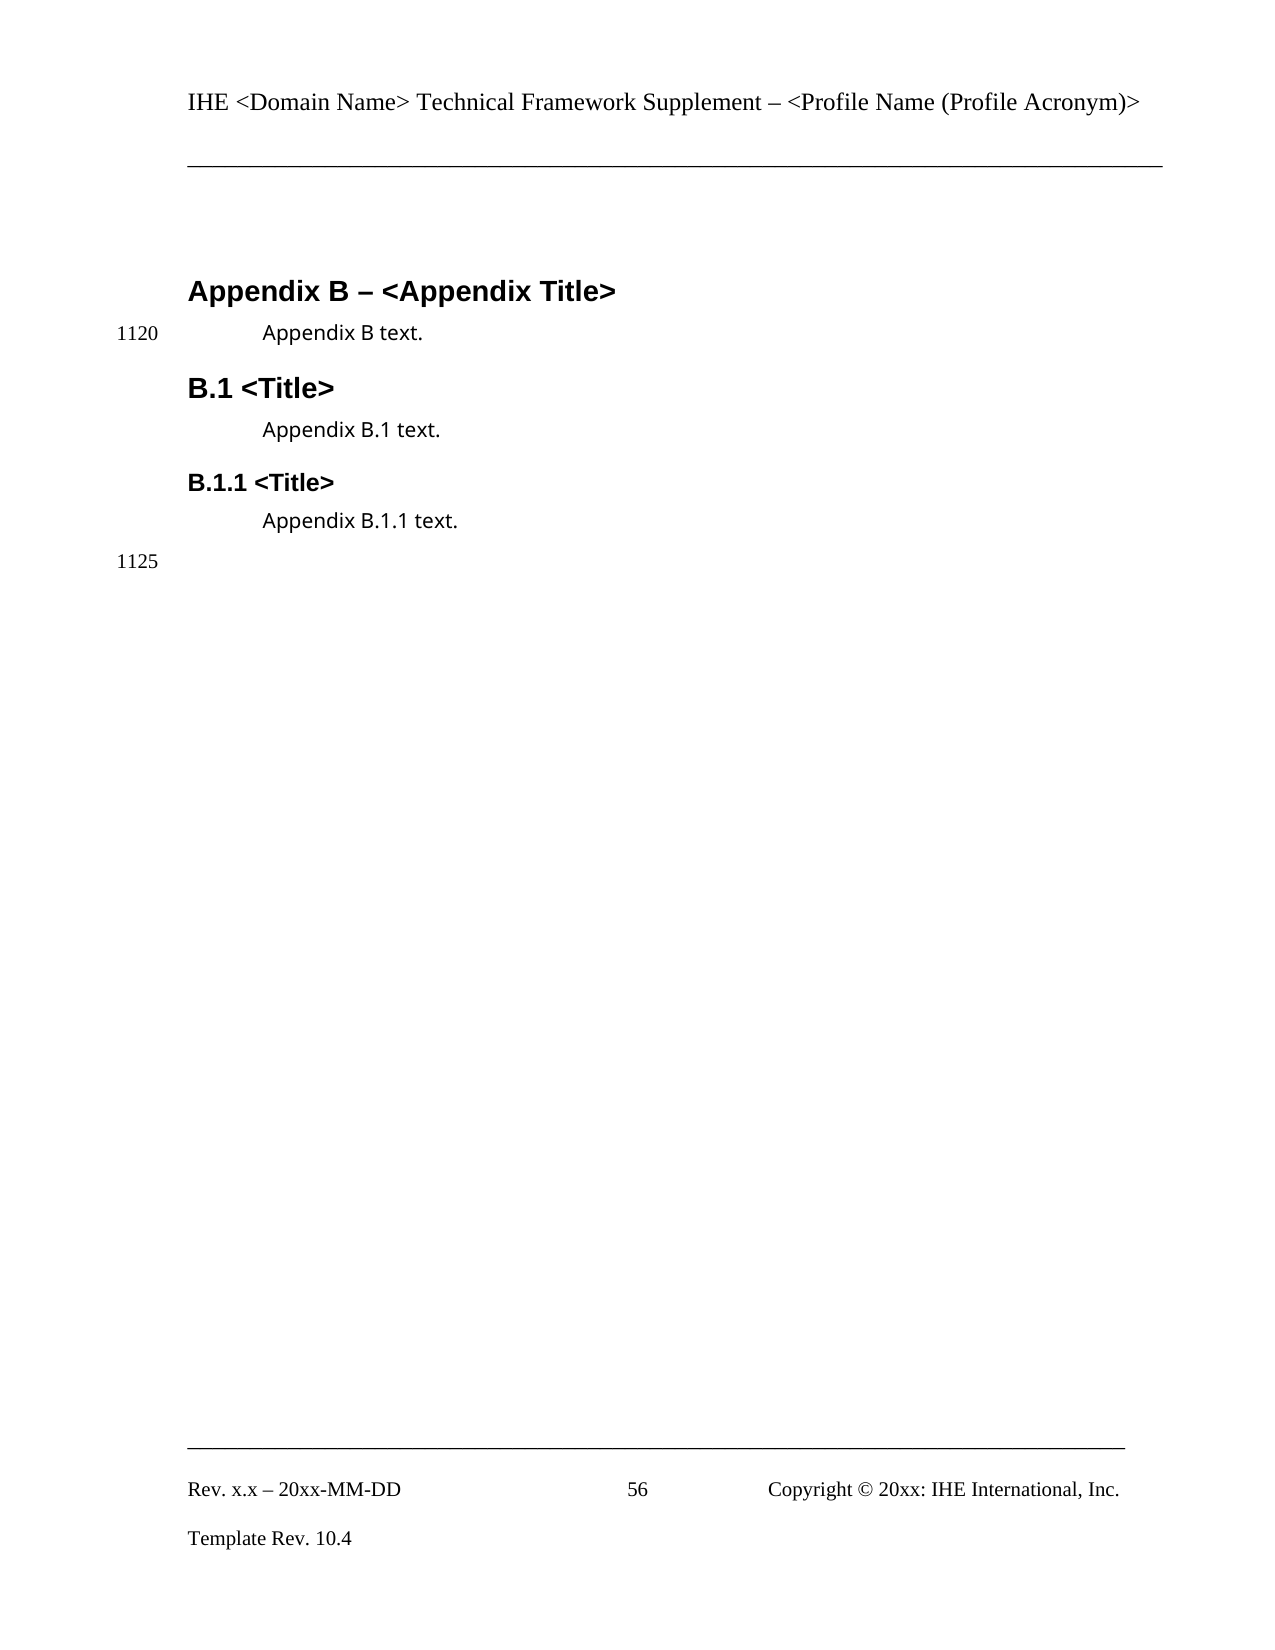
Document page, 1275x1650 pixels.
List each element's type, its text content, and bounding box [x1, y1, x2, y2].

subtitle B.1.1 <Title> [187, 468, 1162, 497]
subtitle Appendix B – <Appendix Title> [187, 274, 1162, 308]
text Appendix B.1 text. [262, 416, 1162, 443]
subtitle B.1 <Title> [187, 371, 1162, 404]
text Appendix B.1.1 text. [262, 507, 1162, 534]
text Appendix B text. [262, 319, 1162, 346]
